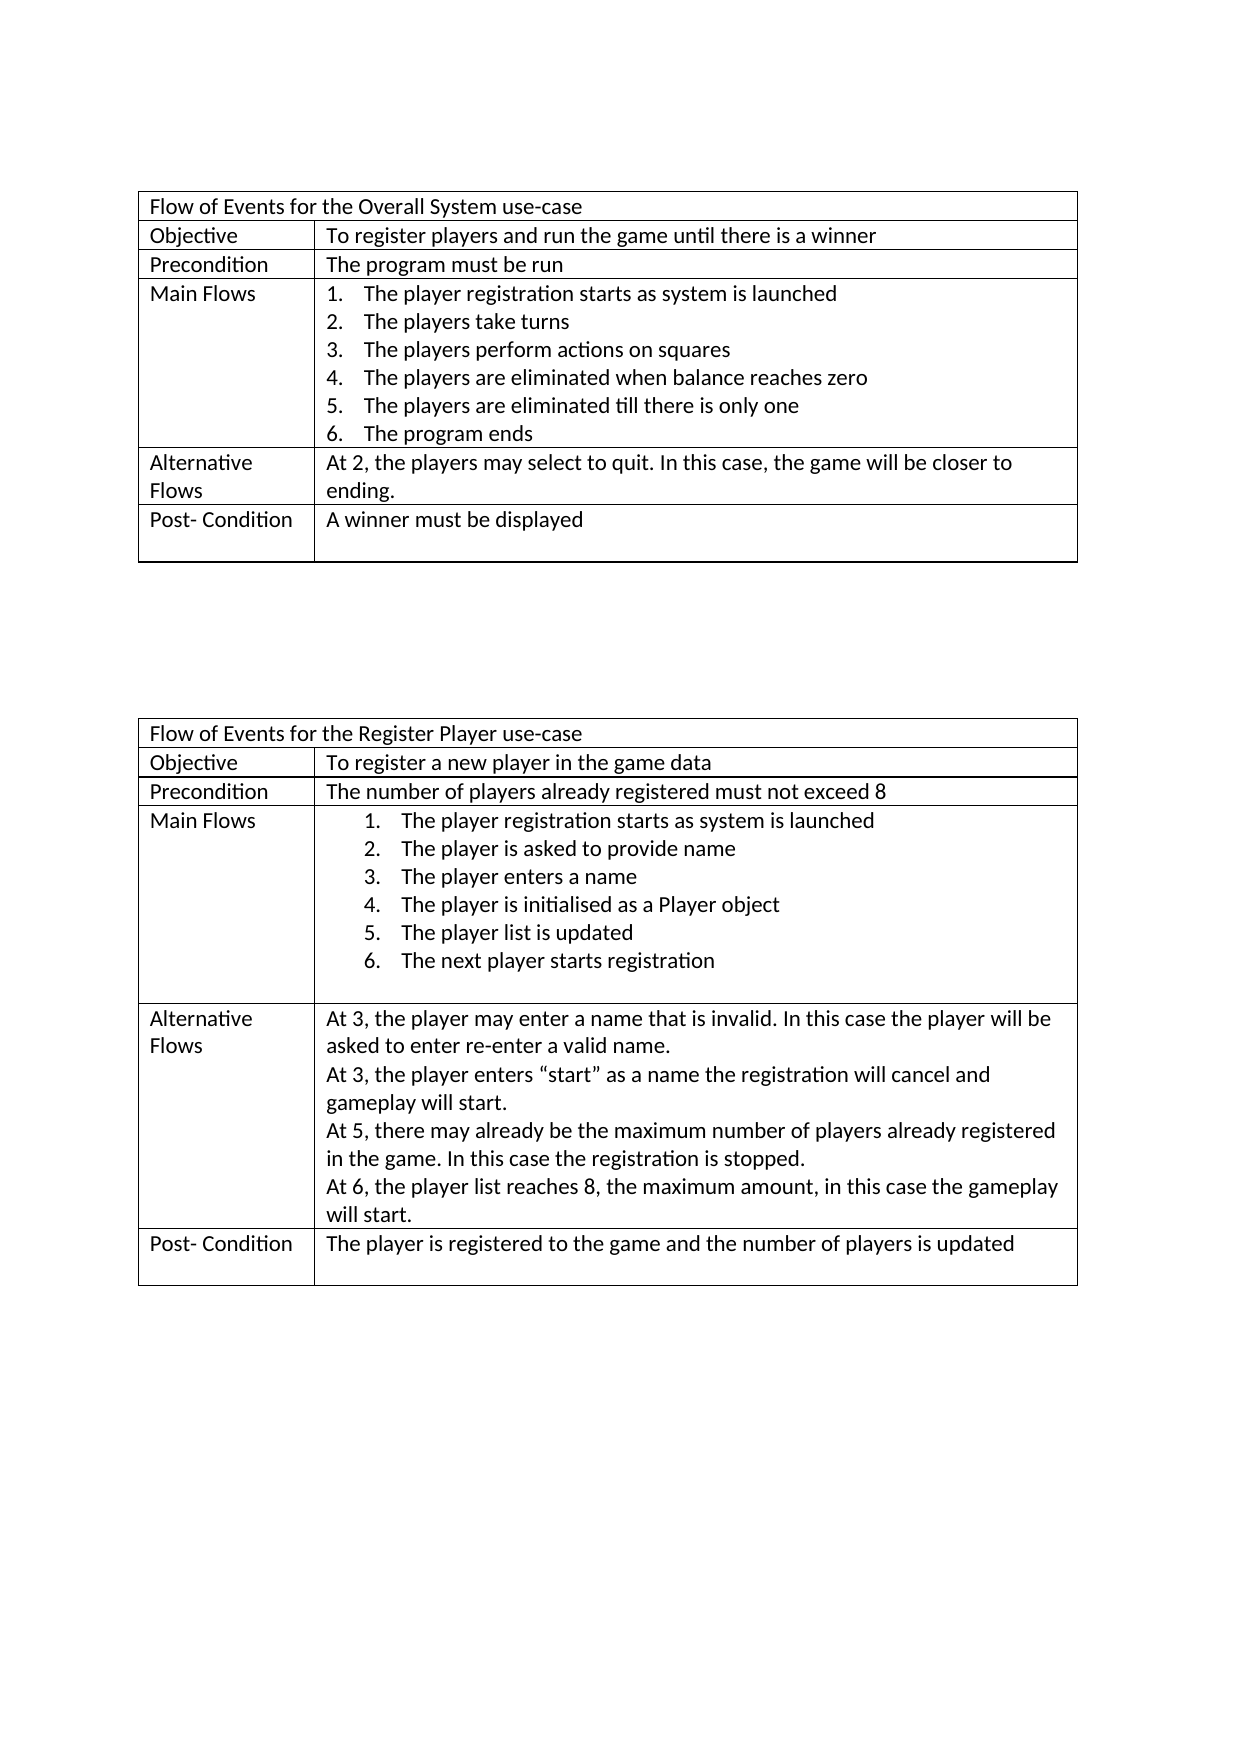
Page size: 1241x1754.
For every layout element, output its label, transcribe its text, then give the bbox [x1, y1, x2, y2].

table_cell Alternative Flows [139, 1004, 314, 1228]
table_cell At 3, the player may enter a name that is invalid. In this case the player will be asked to enter re-enter a valid name. At 3, the player enters “start” as a name the registration will cancel and gameplay will start. At 5, there may already be the maximum number of players already registered in the game. In this case the registration is stopped. At 6, the player list reaches 8, the maximum amount, in this case the gameplay will start. [315, 1004, 1077, 1228]
table_cell The program must be run [315, 250, 1077, 278]
table_cell Alternative Flows [139, 448, 314, 504]
table_cell Main Flows [139, 806, 314, 1003]
table_cell Objective [139, 748, 314, 776]
table_cell The player registration starts as system is launched The players take turns The players perform actions on squares The players are eliminated when balance reaches zero The players are eliminated till there is only one The program ends [315, 279, 1077, 447]
table_cell A winner must be displayed [315, 505, 1077, 561]
table_cell At 2, the players may select to quit. In this case, the game will be closer to ending. [315, 448, 1077, 504]
table_cell The player is registered to the game and the number of players is updated [315, 1229, 1077, 1285]
table_cell Post- Condition [139, 505, 314, 561]
table_cell The player registration starts as system is launched The player is asked to provide name The player enters a name The player is initialised as a Player object The player list is updated The next player starts registration [315, 806, 1077, 1003]
table_cell To register a new player in the game data [315, 748, 1077, 776]
table_cell Post- Condition [139, 1229, 314, 1285]
table_header Flow of Events for the Overall System use-case [139, 192, 1077, 220]
table_cell To register players and run the game until there is a winner [315, 221, 1077, 249]
table_cell Objective [139, 221, 314, 249]
table_cell The number of players already registered must not exceed 8 [315, 778, 1077, 805]
table_cell Main Flows [139, 279, 314, 447]
table_header Flow of Events for the Register Player use-case [139, 719, 1077, 747]
table_cell Precondition [139, 778, 314, 805]
table_cell Precondition [139, 250, 314, 278]
